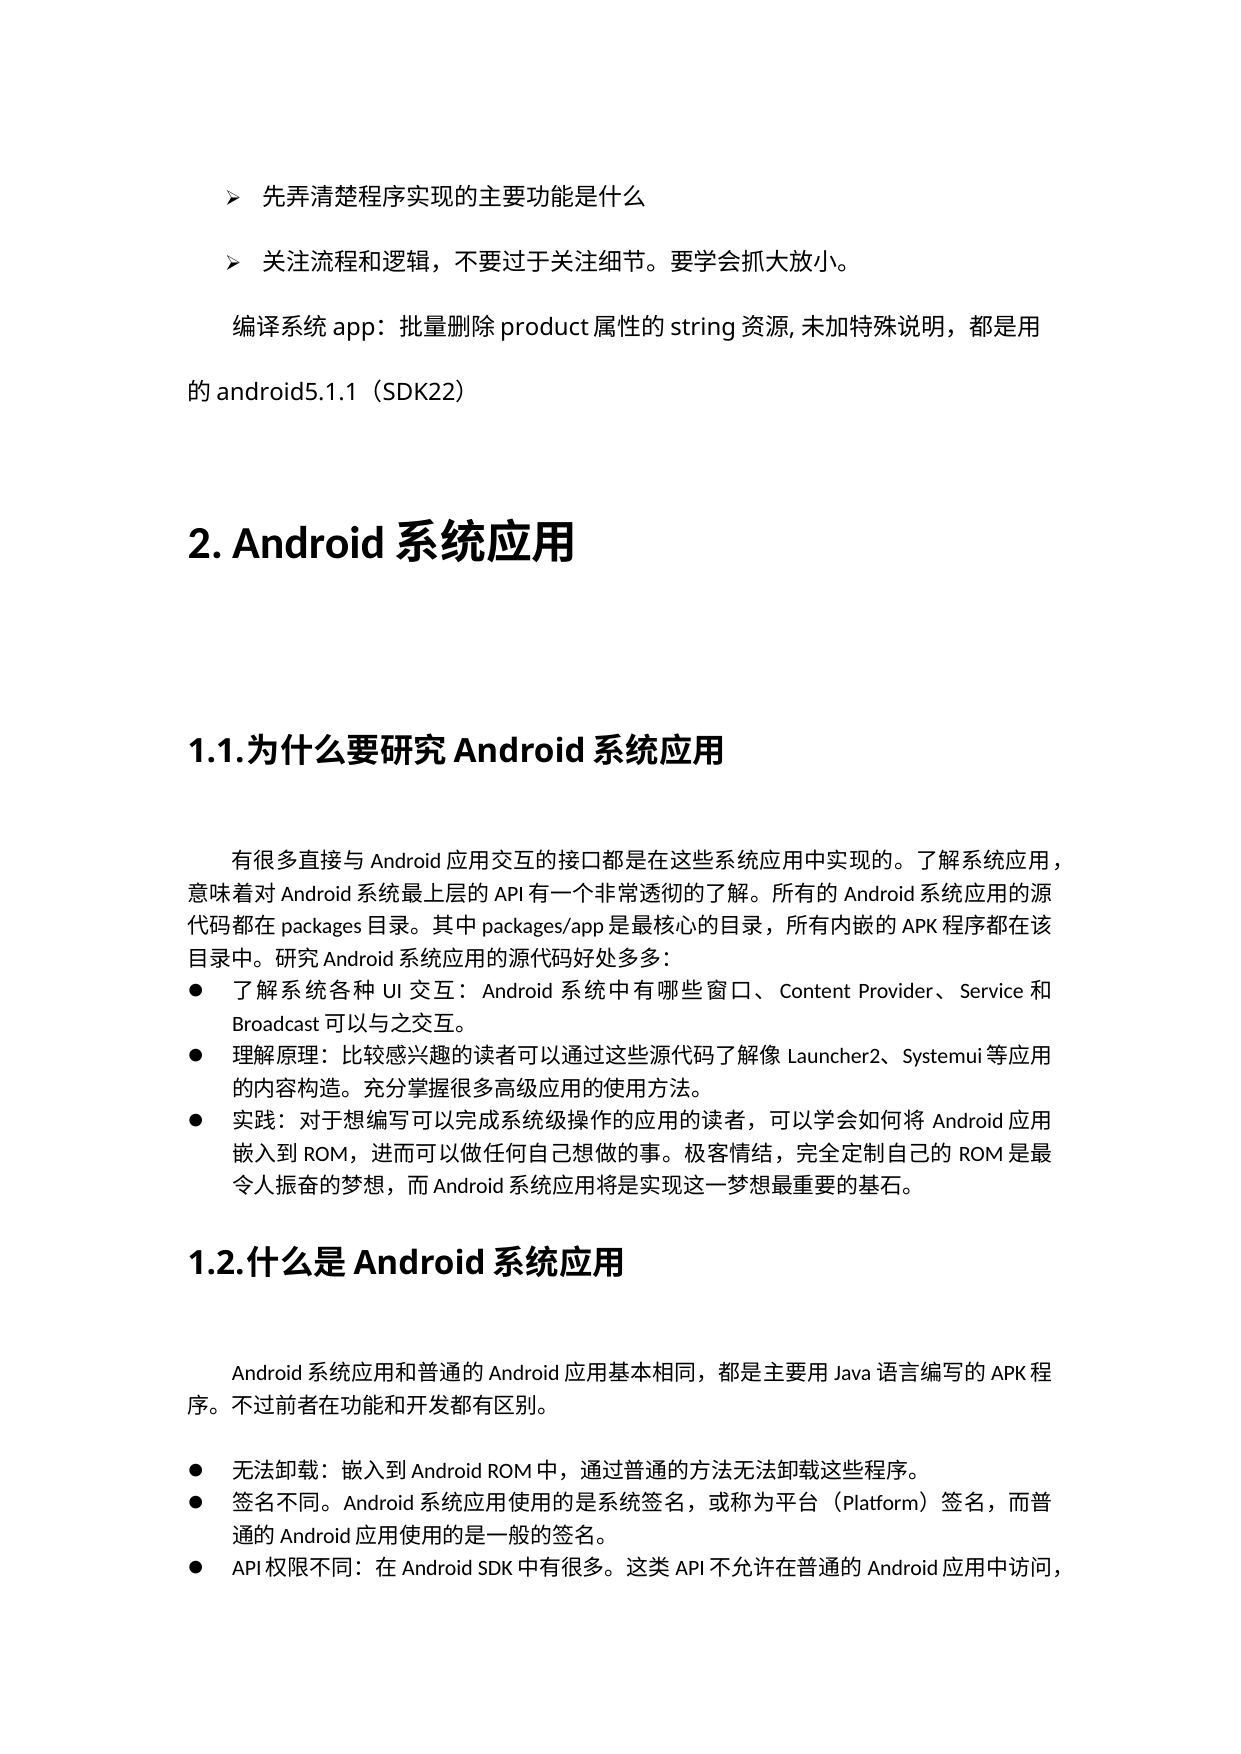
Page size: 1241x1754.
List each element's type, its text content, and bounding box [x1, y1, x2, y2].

subtitle Android系统应用 [187, 490, 1053, 587]
list 先弄清楚程序实现的主要功能是什么 [225, 162, 1053, 227]
text Android系统应用和普通的Android应用基本相同，都是主要用Java语言编写的APK程序。不过前者在功能和开发都有区别。 [187, 1355, 1053, 1420]
list 无法卸载：嵌入到Android ROM中，通过普通的方法无法卸载这些程序。 [187, 1452, 1053, 1485]
list 了解系统各种UI交互：Android系统中有哪些窗口、Content Provider、Service和Broadcast可以与之交互。 [187, 973, 1053, 1038]
list 关注流程和逻辑，不要过于关注细节。要学会抓大放小。 [225, 227, 1053, 292]
text 有很多直接与Android应用交互的接口都是在这些系统应用中实现的。了解系统应用，意味着对Android系统最上层的API有一个非常透彻的了解。所有的Android系统应用的源代码都在packages目录。其中packages/app是最核心的目录，所有内嵌的APK程序都在该目录中。研究Android系统应用的源代码好处多多： [187, 843, 1053, 973]
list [187, 1550, 1053, 1582]
subtitle 什么是Android系统应用 [187, 1227, 1053, 1292]
list 实践：对于想编写可以完成系统级操作的应用的读者，可以学会如何将Android应用嵌入到ROM，进而可以做任何自己想做的事。极客情结，完全定制自己的ROM是最令人振奋的梦想，而Android系统应用将是实现这一梦想最重要的基石。 [187, 1103, 1053, 1200]
text 编译系统app：批量删除product属性的string资源, 未加特殊说明，都是用的android5.1.1（SDK22） [187, 292, 1053, 422]
subtitle 为什么要研究Android系统应用 [187, 715, 1053, 780]
list 签名不同。Android系统应用使用的是系统签名，或称为平台（Platform）签名，而普通的Android应用使用的是一般的签名。 [187, 1485, 1053, 1550]
list 理解原理：比较感兴趣的读者可以通过这些源代码了解像Launcher2、Systemui等应用的内容构造。充分掌握很多高级应用的使用方法。 [187, 1038, 1053, 1103]
